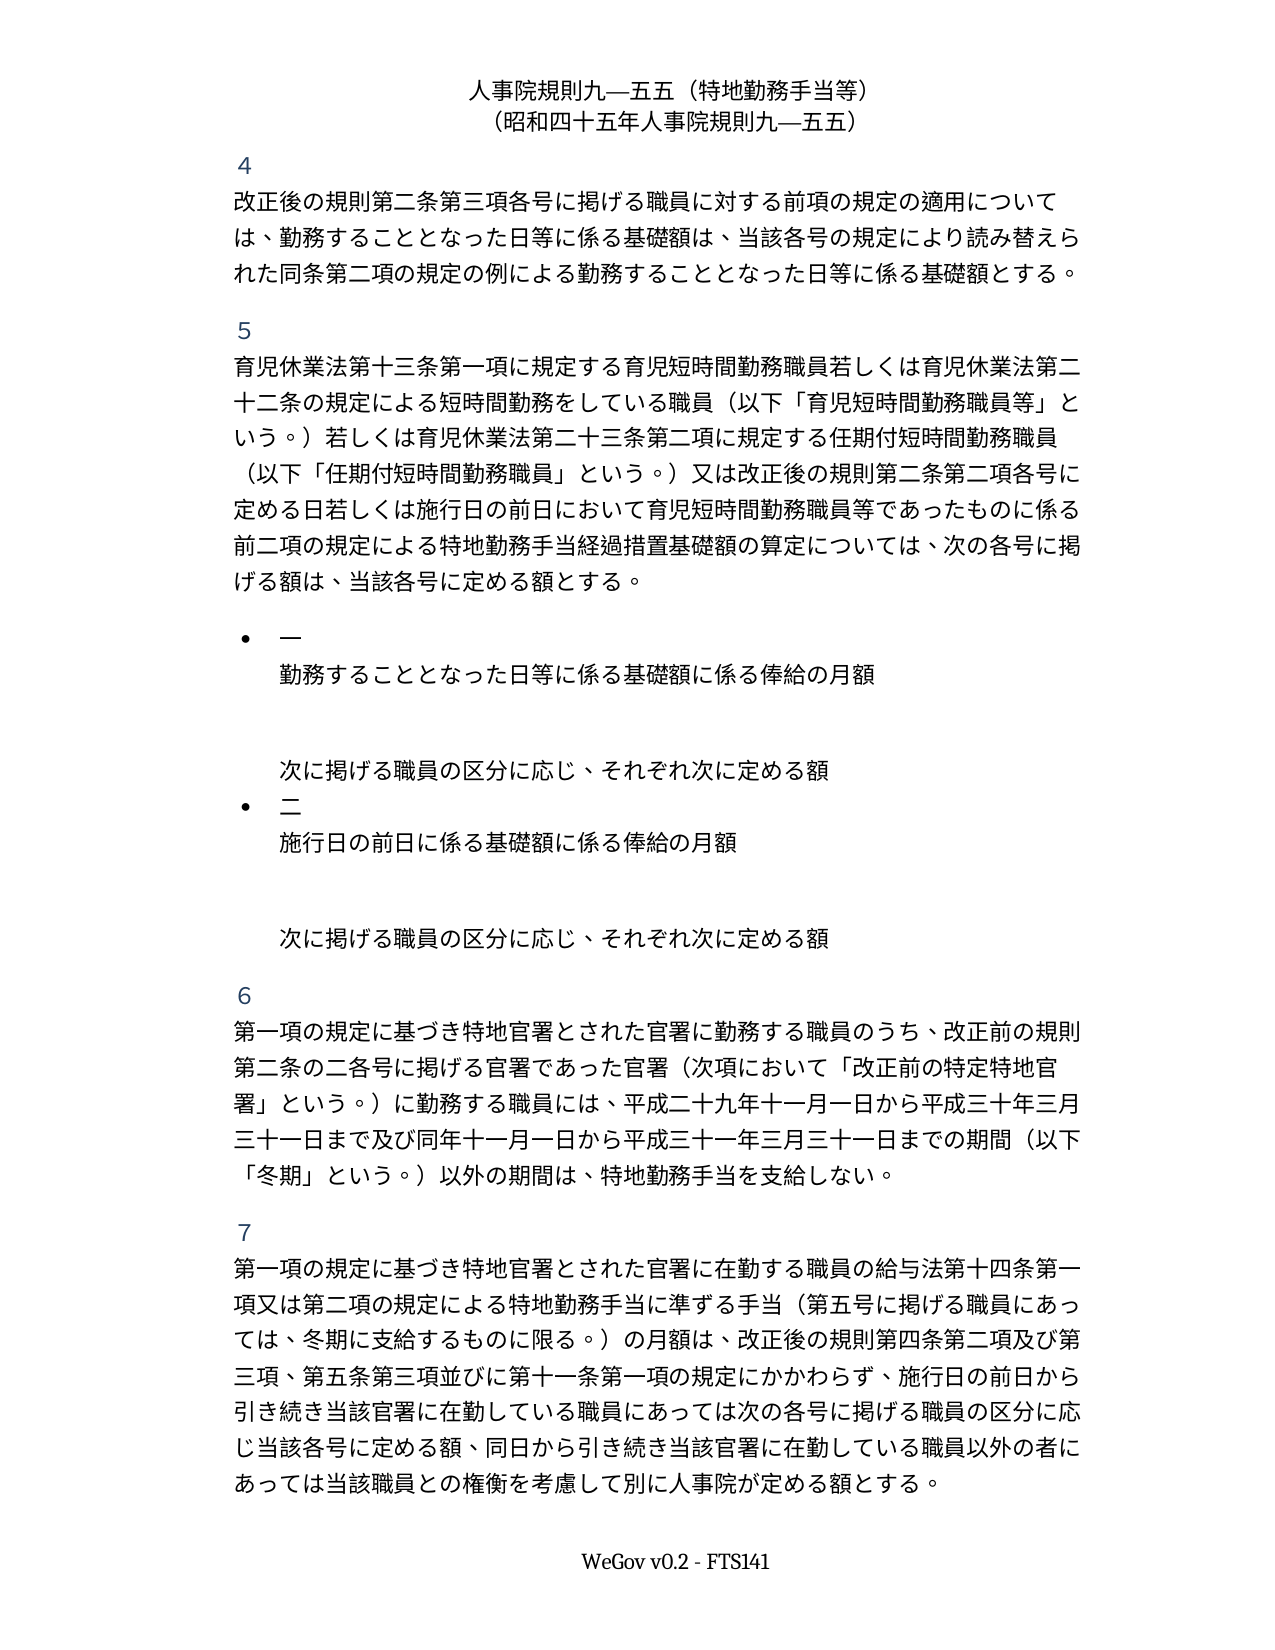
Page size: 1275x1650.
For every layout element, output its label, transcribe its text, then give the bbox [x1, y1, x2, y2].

list 一 勤務することとなった日等に係る基礎額に係る俸給の月額 次に掲げる職員の区分に応じ、それぞれ次に定める額 [242, 623, 1087, 786]
text 第一項の規定に基づき特地官署とされた官署に勤務する職員のうち、改正前の規則第二条の二各号に掲げる官署であった官署（次項において「改正前の特定特地官署」という。）に勤務する職員には、平成二十九年十一月一日から平成三十年三月三十一日まで及び同年十一月一日から平成三十一年三月三十一日までの期間（以下「冬期」という。）以外の期間は、特地勤務手当を支給しない。 [233, 1016, 1087, 1191]
text 育児休業法第十三条第一項に規定する育児短時間勤務職員若しくは育児休業法第二十二条の規定による短時間勤務をしている職員（以下「育児短時間勤務職員等」という。）若しくは育児休業法第二十三条第二項に規定する任期付短時間勤務職員（以下「任期付短時間勤務職員」という。）又は改正後の規則第二条第二項各号に定める日若しくは施行日の前日において育児短時間勤務職員等であったものに係る前二項の規定による特地勤務手当経過措置基礎額の算定については、次の各号に掲げる額は、当該各号に定める額とする。 [233, 351, 1087, 597]
subtitle ５ [233, 314, 1087, 346]
subtitle ７ [233, 1217, 1087, 1248]
text 改正後の規則第二条第三項各号に掲げる職員に対する前項の規定の適用については、勤務することとなった日等に係る基礎額は、当該各号の規定により読み替えられた同条第二項の規定の例による勤務することとなった日等に係る基礎額とする。 [233, 186, 1087, 289]
subtitle ４ [233, 150, 1087, 181]
text 第一項の規定に基づき特地官署とされた官署に在勤する職員の給与法第十四条第一項又は第二項の規定による特地勤務手当に準ずる手当（第五号に掲げる職員にあっては、冬期に支給するものに限る。）の月額は、改正後の規則第四条第二項及び第三項、第五条第三項並びに第十一条第一項の規定にかかわらず、施行日の前日から引き続き当該官署に在勤している職員にあっては次の各号に掲げる職員の区分に応じ当該各号に定める額、同日から引き続き当該官署に在勤している職員以外の者にあっては当該職員との権衡を考慮して別に人事院が定める額とする。 [233, 1253, 1087, 1499]
subtitle ６ [233, 980, 1087, 1011]
list 二 施行日の前日に係る基礎額に係る俸給の月額 次に掲げる職員の区分に応じ、それぞれ次に定める額 [242, 791, 1087, 955]
